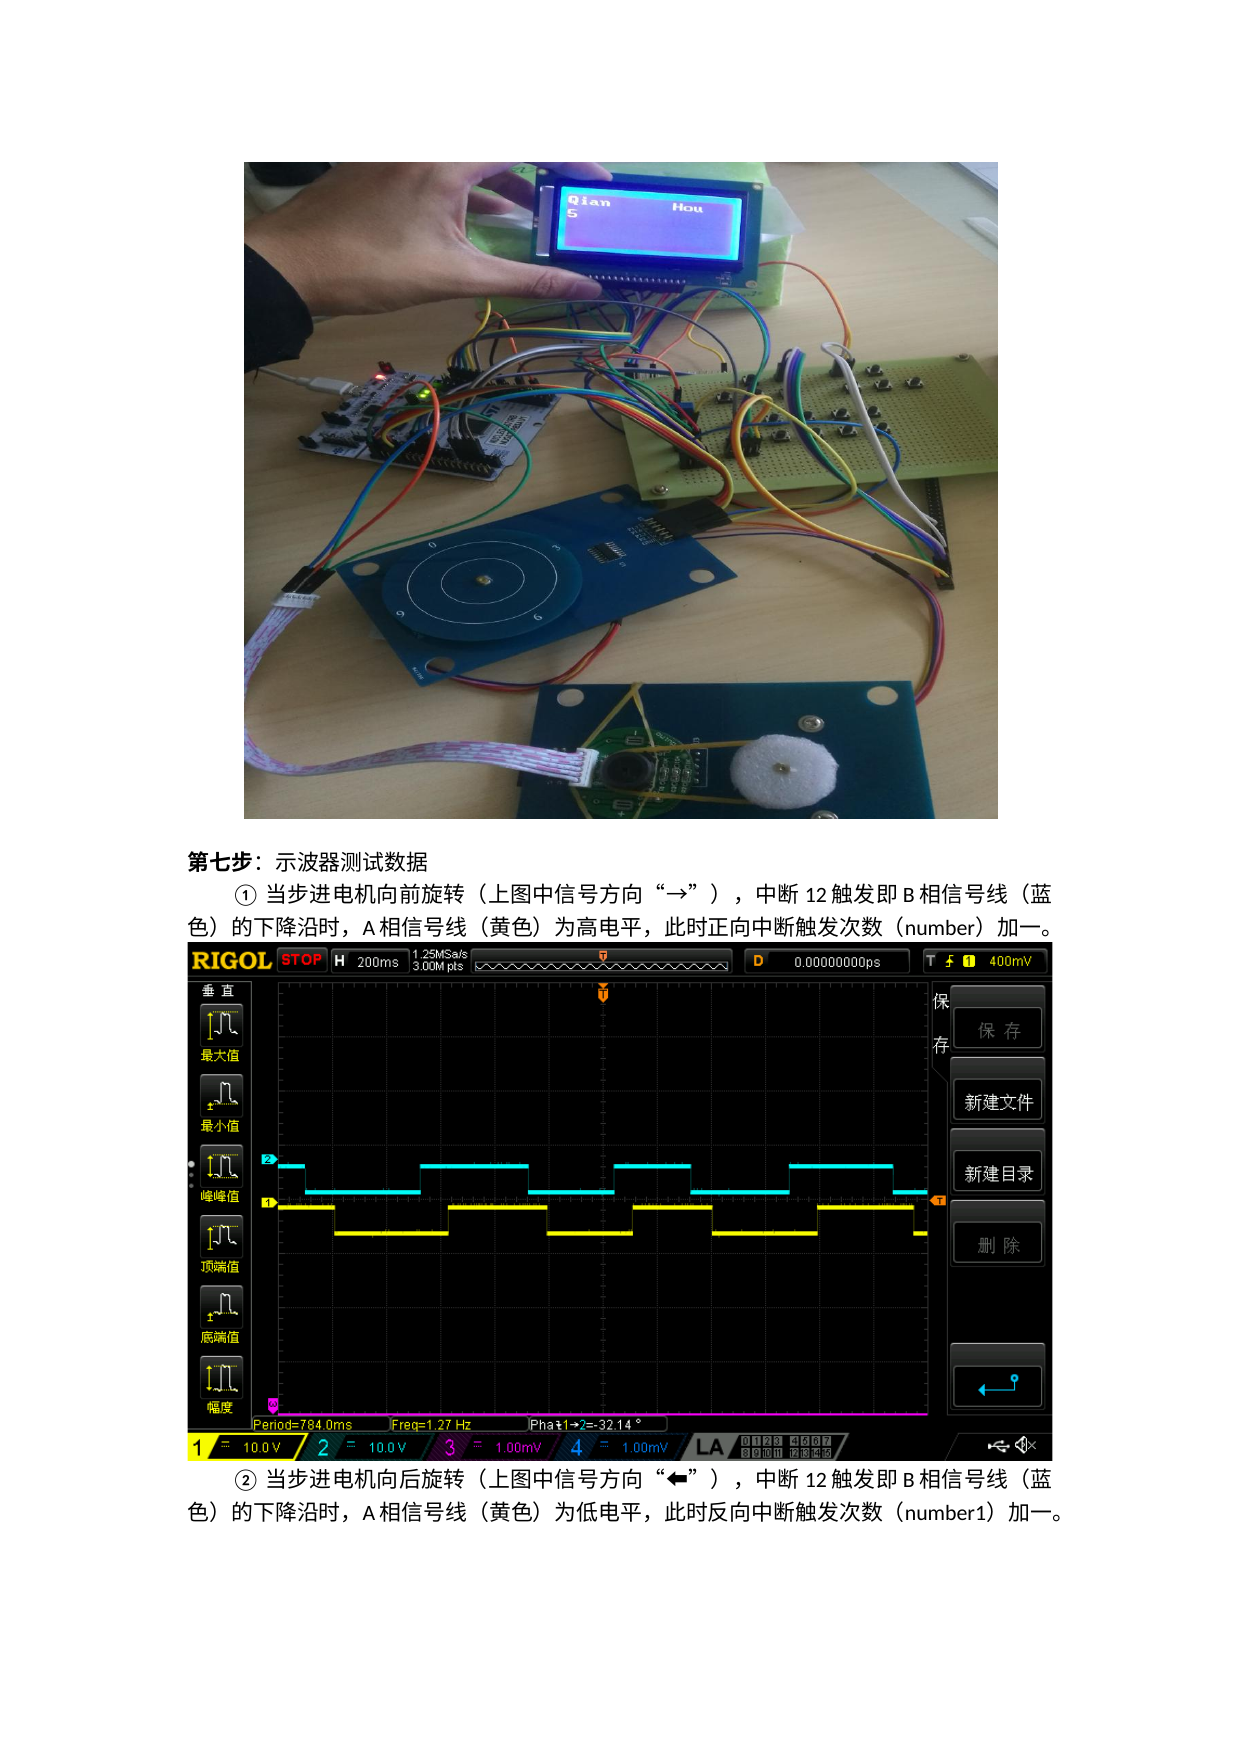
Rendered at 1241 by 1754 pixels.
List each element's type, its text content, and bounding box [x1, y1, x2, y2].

text ②当步进电机向后旋转（上图中信号方向“⬅”），中断12触发即B相信号线（蓝色）的下降沿时，A相信号线（黄色）为低电平，此时反向中断触发次数（number1）加一。 [187, 1462, 1053, 1527]
text ①当步进电机向前旋转（上图中信号方向“→”），中断12触发即B相信号线（蓝色）的下降沿时，A相信号线（黄色）为高电平，此时正向中断触发次数（number）加一。 [187, 877, 1053, 942]
text 第七步：示波器测试数据 [187, 844, 1053, 877]
picture [244, 162, 998, 819]
